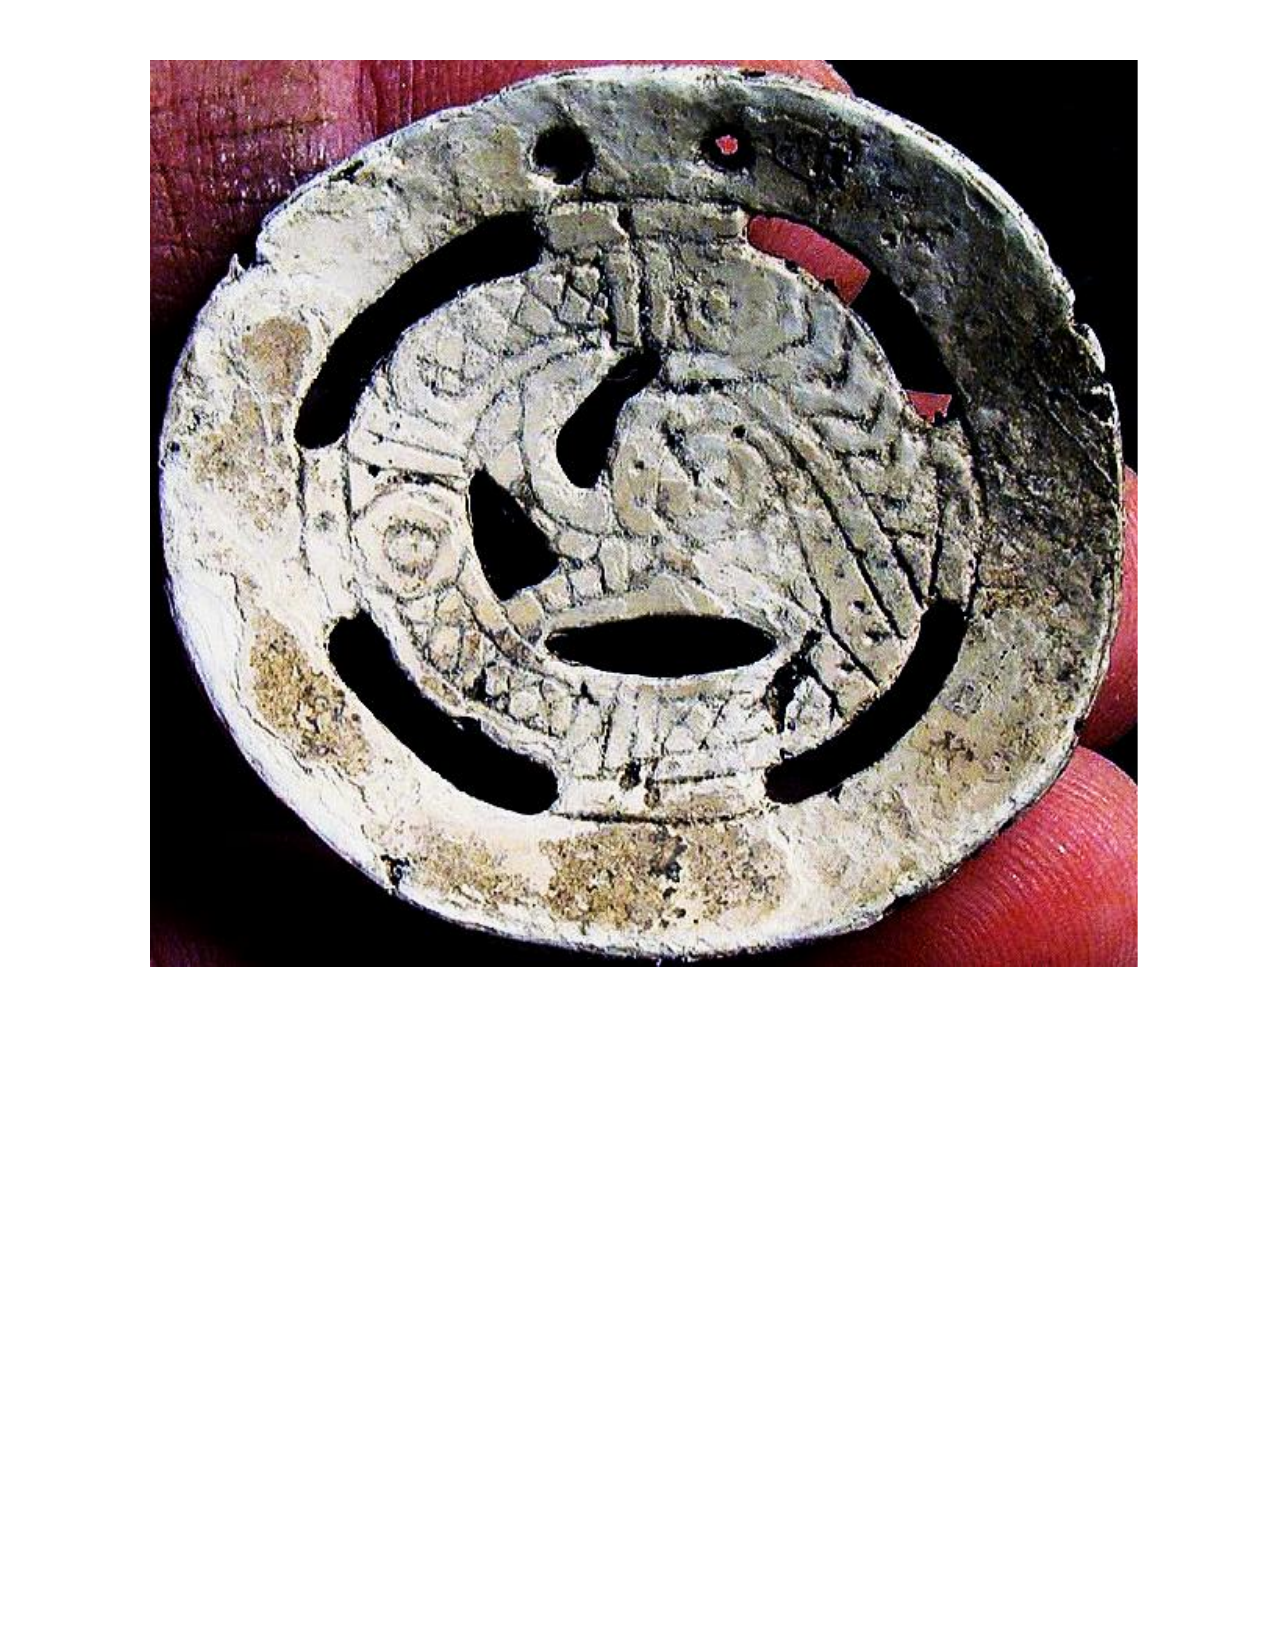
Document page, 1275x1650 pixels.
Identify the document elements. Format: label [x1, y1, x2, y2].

picture [150, 60, 1138, 967]
